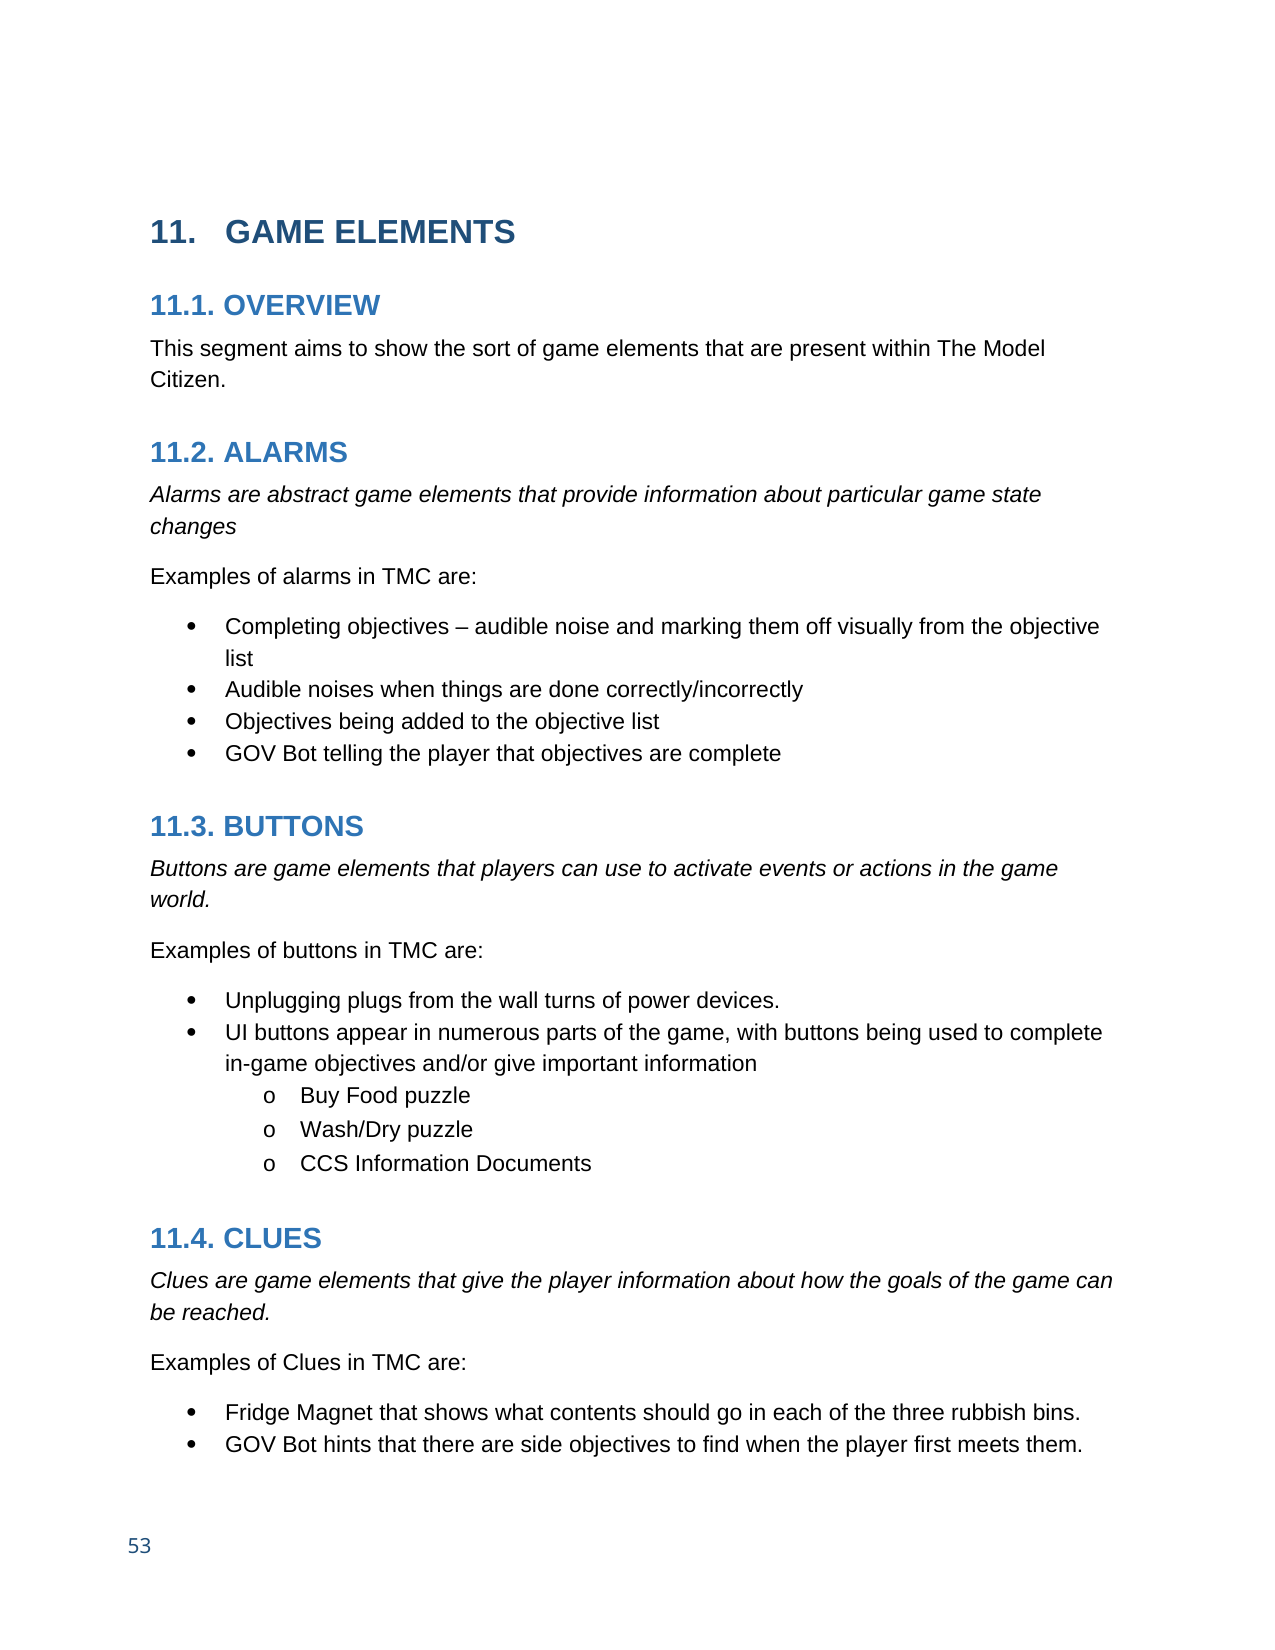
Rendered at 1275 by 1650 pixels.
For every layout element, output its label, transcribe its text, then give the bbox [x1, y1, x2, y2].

subtitle Game Elements [150, 212, 1125, 251]
text This segment aims to show the sort of game elements that are present within The Model Citizen. [150, 334, 1125, 392]
subtitle Clues [150, 1221, 1125, 1254]
list CCS Information Documents [262, 1149, 1125, 1178]
list UI buttons appear in numerous parts of the game, with buttons being used to complete in-game objectives and/or give important information [187, 1018, 1125, 1076]
list Objectives being added to the objective list [187, 708, 1125, 734]
list Completing objectives – audible noise and marking them off visually from the objective list [187, 613, 1125, 671]
list Buy Food puzzle [262, 1082, 1125, 1110]
text Clues are game elements that give the player information about how the goals of the game can be reached. [150, 1267, 1125, 1325]
subtitle Overview [150, 288, 1125, 322]
list GOV Bot hints that there are side objectives to find when the player first meets them. [187, 1431, 1125, 1457]
list Wash/Dry puzzle [262, 1116, 1125, 1144]
list Audible noises when things are done correctly/incorrectly [187, 676, 1125, 703]
list Fridge Magnet that shows what contents should go in each of the three rubbish bins. [187, 1399, 1125, 1426]
text Alarms are abstract game elements that provide information about particular game state changes [150, 481, 1125, 539]
subtitle Buttons [150, 809, 1125, 842]
list Unplugging plugs from the wall turns of power devices. [187, 987, 1125, 1013]
list GOV Bot telling the player that objectives are complete [187, 739, 1125, 766]
subtitle Alarms [150, 435, 1125, 469]
text Examples of buttons in TMC are: [150, 937, 1125, 963]
text Examples of Clues in TMC are: [150, 1349, 1125, 1375]
text Examples of alarms in TMC are: [150, 563, 1125, 589]
text Buttons are game elements that players can use to activate events or actions in the game world. [150, 855, 1125, 913]
